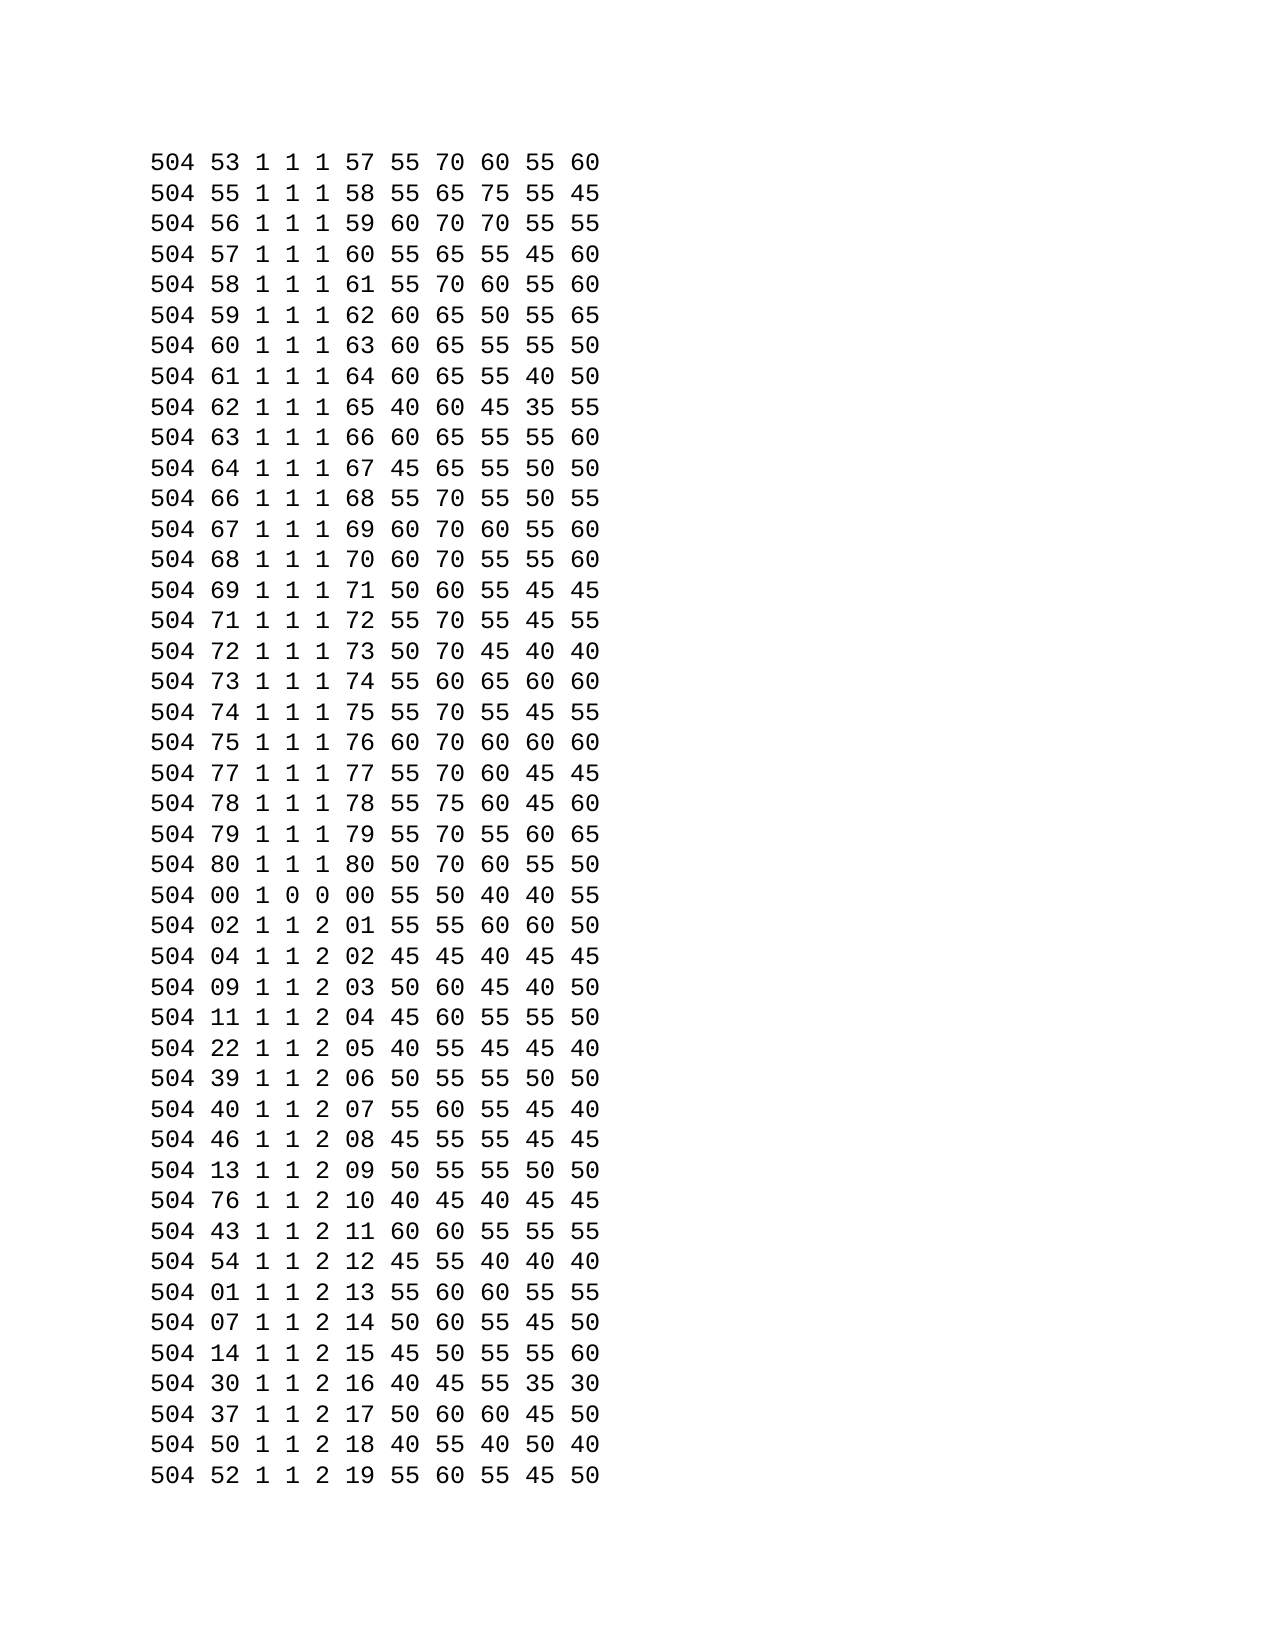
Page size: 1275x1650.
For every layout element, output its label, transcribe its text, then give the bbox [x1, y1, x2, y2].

text 504 13 1 1 2 09 50 55 55 50 50 [150, 1157, 1125, 1186]
text 504 07 1 1 2 14 50 60 55 45 50 [150, 1310, 1125, 1338]
text 504 53 1 1 1 57 55 70 60 55 60 [150, 150, 1125, 178]
text 504 79 1 1 1 79 55 70 55 60 65 [150, 821, 1125, 850]
text 504 59 1 1 1 62 60 65 50 55 65 [150, 303, 1125, 331]
text 504 40 1 1 2 07 55 60 55 45 40 [150, 1096, 1125, 1124]
text 504 56 1 1 1 59 60 70 70 55 55 [150, 211, 1125, 239]
text 504 00 1 0 0 00 55 50 40 40 55 [150, 882, 1125, 911]
text 504 02 1 1 2 01 55 55 60 60 50 [150, 913, 1125, 941]
text 504 39 1 1 2 06 50 55 55 50 50 [150, 1066, 1125, 1094]
text 504 76 1 1 2 10 40 45 40 45 45 [150, 1188, 1125, 1216]
text 504 64 1 1 1 67 45 65 55 50 50 [150, 455, 1125, 483]
text 504 68 1 1 1 70 60 70 55 55 60 [150, 547, 1125, 575]
text 504 74 1 1 1 75 55 70 55 45 55 [150, 699, 1125, 728]
text 504 61 1 1 1 64 60 65 55 40 50 [150, 364, 1125, 392]
text 504 75 1 1 1 76 60 70 60 60 60 [150, 730, 1125, 758]
text 504 54 1 1 2 12 45 55 40 40 40 [150, 1249, 1125, 1277]
text 504 80 1 1 1 80 50 70 60 55 50 [150, 852, 1125, 880]
text 504 67 1 1 1 69 60 70 60 55 60 [150, 516, 1125, 544]
text 504 71 1 1 1 72 55 70 55 45 55 [150, 608, 1125, 636]
text 504 58 1 1 1 61 55 70 60 55 60 [150, 272, 1125, 300]
text 504 55 1 1 1 58 55 65 75 55 45 [150, 181, 1125, 209]
text 504 01 1 1 2 13 55 60 60 55 55 [150, 1279, 1125, 1308]
text 504 37 1 1 2 17 50 60 60 45 50 [150, 1401, 1125, 1430]
text 504 57 1 1 1 60 55 65 55 45 60 [150, 242, 1125, 270]
text 504 72 1 1 1 73 50 70 45 40 40 [150, 638, 1125, 667]
text 504 11 1 1 2 04 45 60 55 55 50 [150, 1004, 1125, 1033]
text 504 43 1 1 2 11 60 60 55 55 55 [150, 1218, 1125, 1247]
text 504 46 1 1 2 08 45 55 55 45 45 [150, 1127, 1125, 1155]
text 504 66 1 1 1 68 55 70 55 50 55 [150, 486, 1125, 514]
text 504 63 1 1 1 66 60 65 55 55 60 [150, 425, 1125, 453]
text 504 69 1 1 1 71 50 60 55 45 45 [150, 577, 1125, 606]
text 504 50 1 1 2 18 40 55 40 50 40 [150, 1432, 1125, 1460]
text 504 30 1 1 2 16 40 45 55 35 30 [150, 1371, 1125, 1399]
text 504 78 1 1 1 78 55 75 60 45 60 [150, 791, 1125, 819]
text 504 52 1 1 2 19 55 60 55 45 50 [150, 1462, 1125, 1491]
text 504 73 1 1 1 74 55 60 65 60 60 [150, 669, 1125, 697]
text 504 77 1 1 1 77 55 70 60 45 45 [150, 760, 1125, 789]
text 504 62 1 1 1 65 40 60 45 35 55 [150, 394, 1125, 422]
text 504 60 1 1 1 63 60 65 55 55 50 [150, 333, 1125, 361]
text 504 04 1 1 2 02 45 45 40 45 45 [150, 943, 1125, 972]
text 504 09 1 1 2 03 50 60 45 40 50 [150, 974, 1125, 1002]
text 504 22 1 1 2 05 40 55 45 45 40 [150, 1035, 1125, 1063]
text 504 14 1 1 2 15 45 50 55 55 60 [150, 1340, 1125, 1369]
